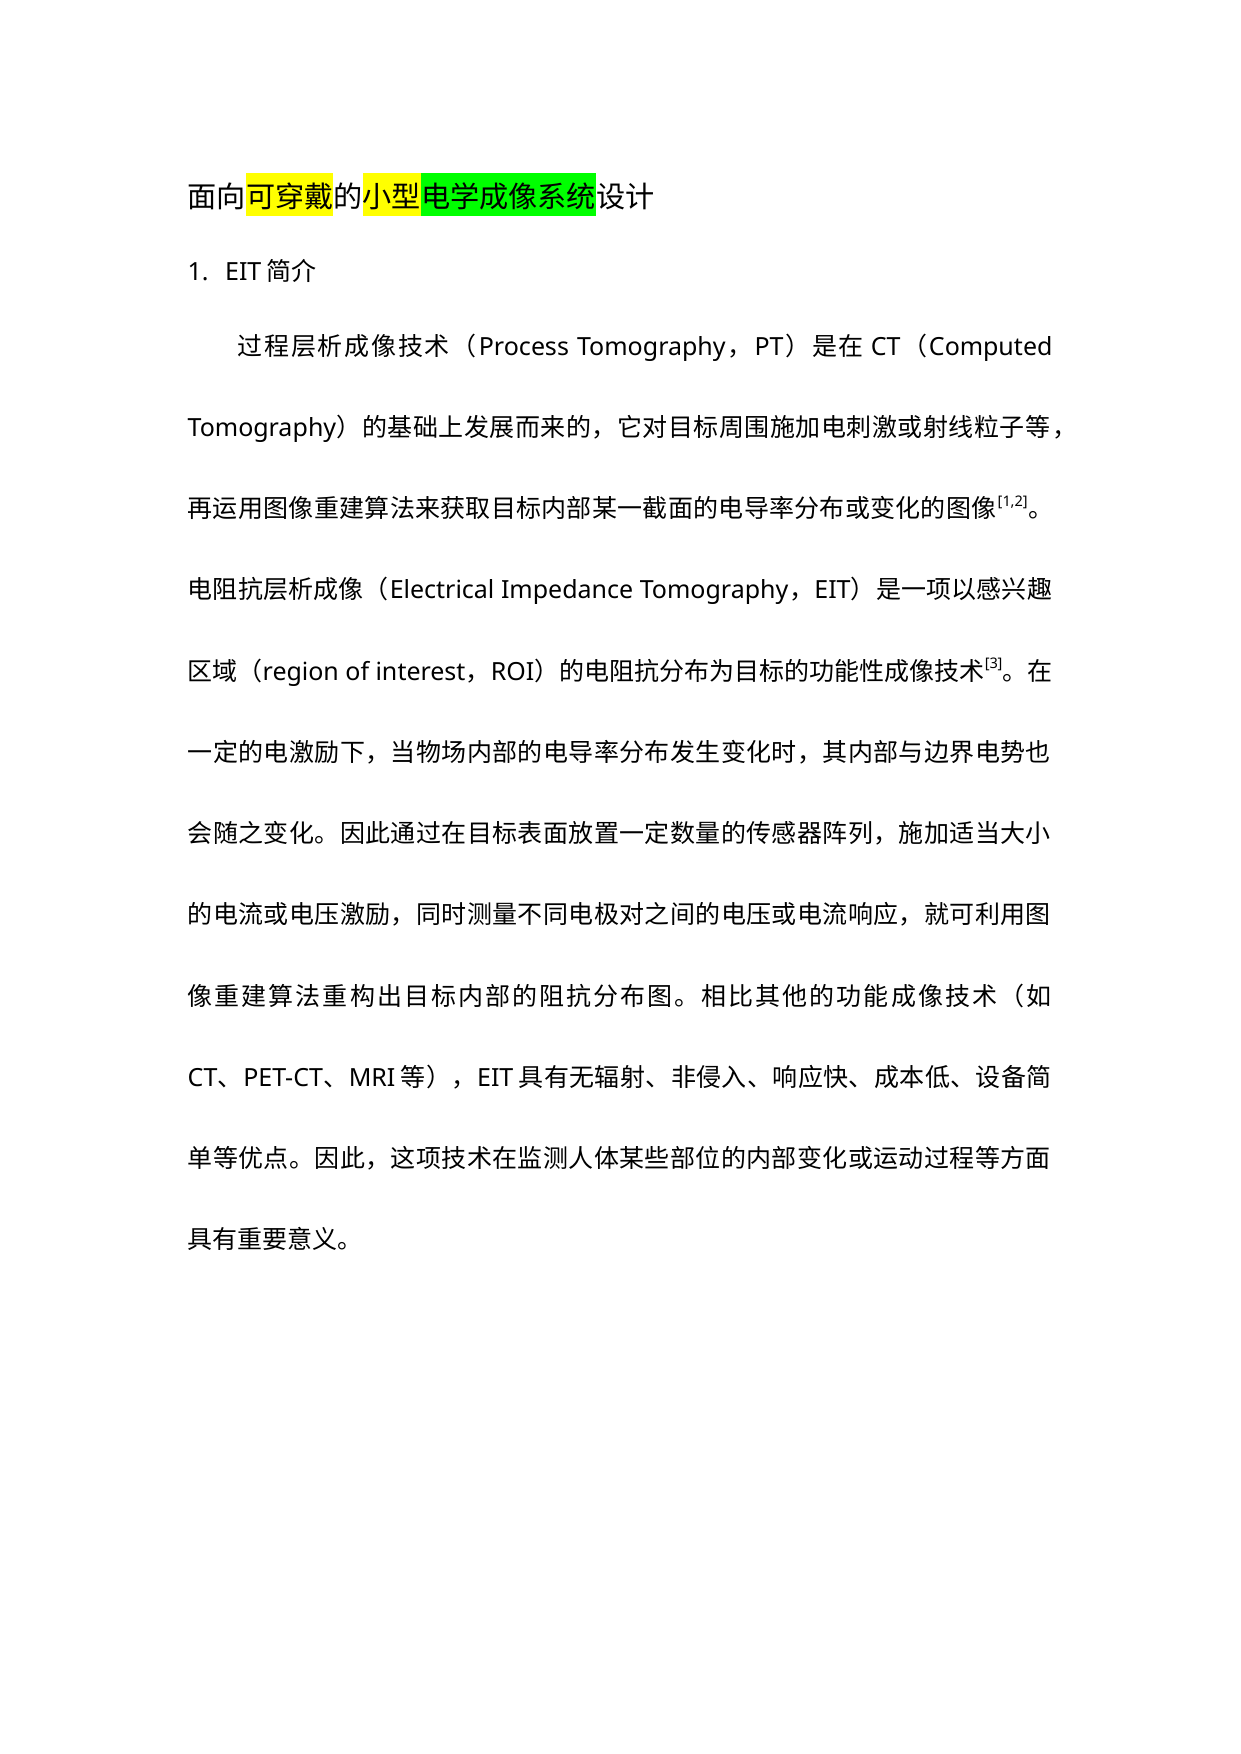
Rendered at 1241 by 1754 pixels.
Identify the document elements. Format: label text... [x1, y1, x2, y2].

text 过程层析成像技术（Process Tomography，PT）是在CT（Computed Tomography）的基础上发展而来的，它对目标周围施加电刺激或射线粒子等，再运用图像重建算法来获取目标内部某一截面的电导率分布或变化的图像[1,2]。电阻抗层析成像（Electrical Impedance Tomography，EIT）是一项以感兴趣区域（region of interest，ROI）的电阻抗分布为目标的功能性成像技术[3]。在一定的电激励下，当物场内部的电导率分布发生变化时，其内部与边界电势也会随之变化。因此通过在目标表面放置一定数量的传感器阵列，施加适当大小的电流或电压激励，同时测量不同电极对之间的电压或电流响应，就可利用图像重建算法重构出目标内部的阻抗分布图。相比其他的功能成像技术（如CT、PET-CT、MRI等），EIT具有无辐射、非侵入、响应快、成本低、设备简单等优点。因此，这项技术在监测人体某些部位的内部变化或运动过程等方面具有重要意义。 [187, 312, 1053, 1270]
text 面向可穿戴的小型电学成像系统设计 [187, 162, 1053, 227]
list EIT简介 [187, 237, 1053, 302]
